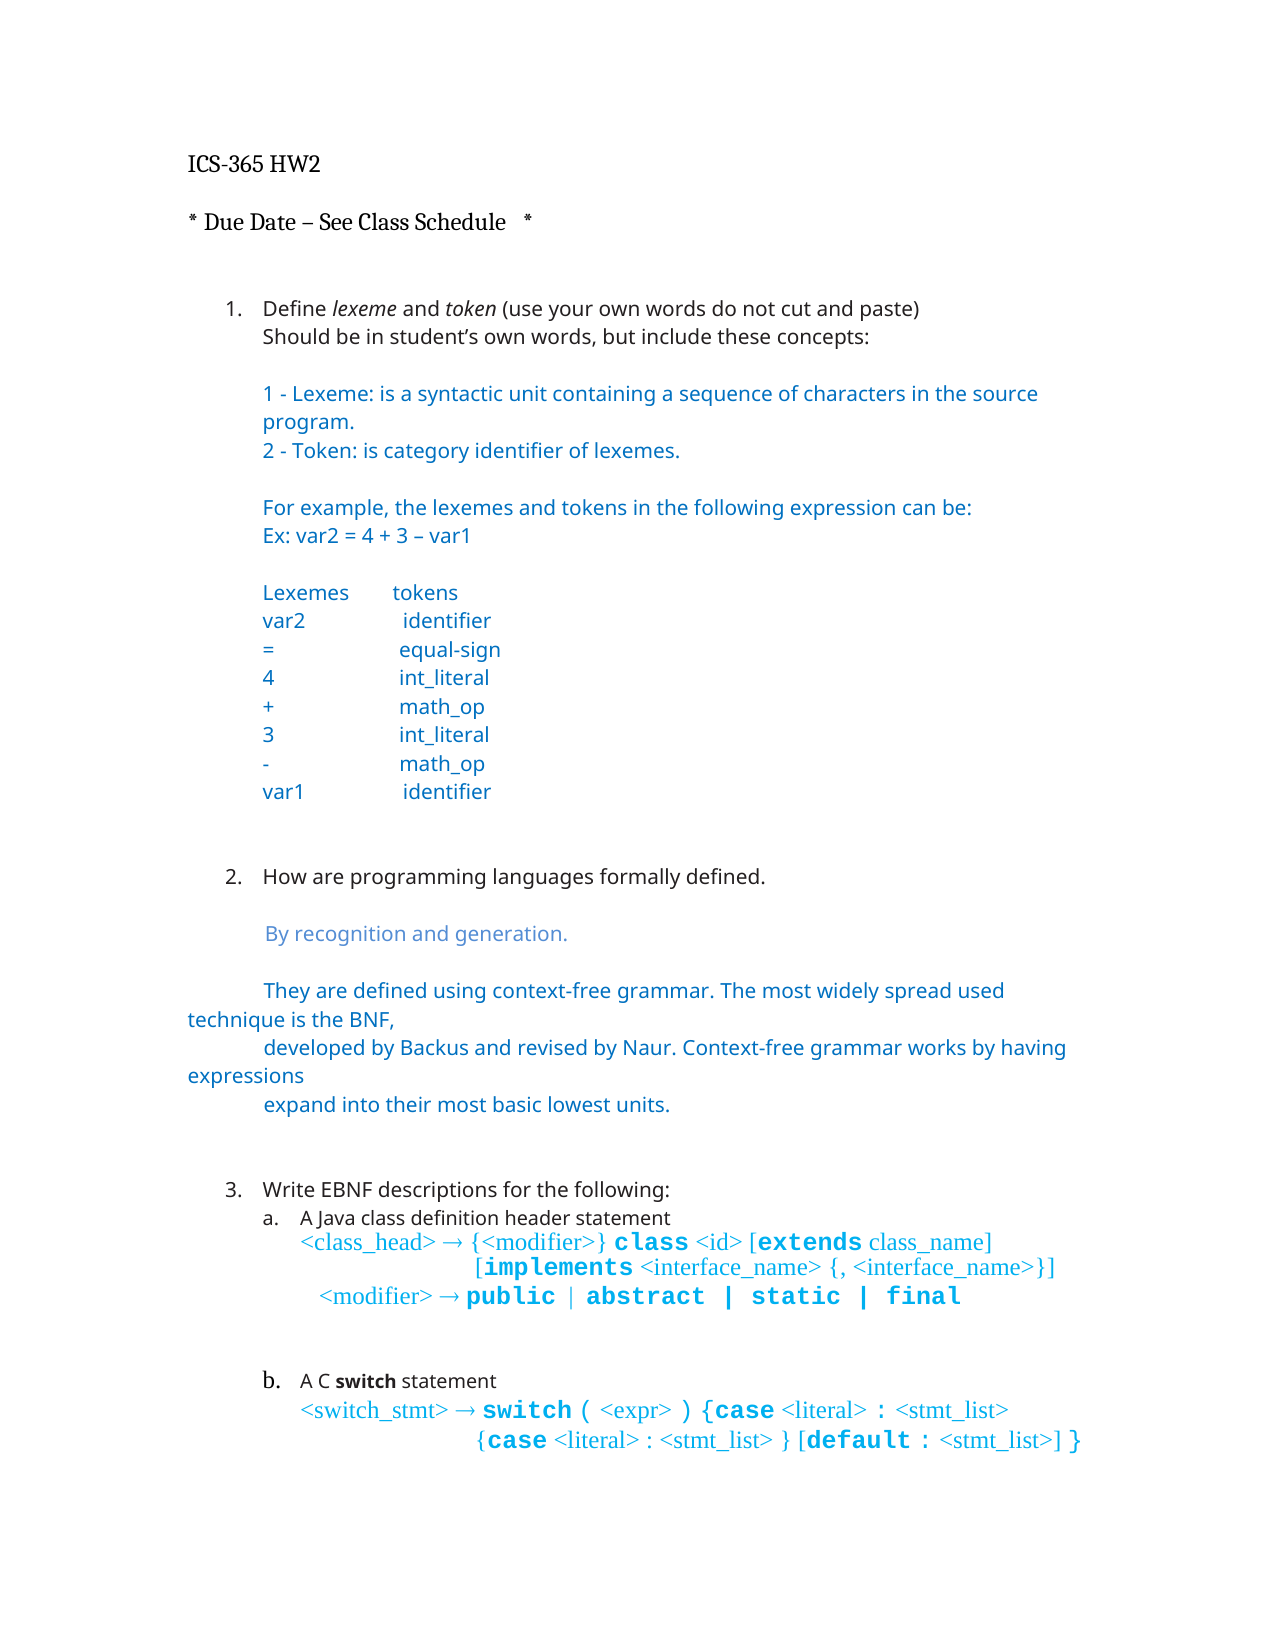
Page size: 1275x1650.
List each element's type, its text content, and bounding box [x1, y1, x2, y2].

list How are programming languages formally defined. [225, 862, 1087, 891]
list = equal-sign [262, 635, 1087, 663]
list 4 int_literal [262, 663, 1087, 692]
list Define lexeme and token (use your own words do not cut and paste) [225, 294, 1087, 322]
text ICS-365 HW2 [187, 150, 1087, 179]
text expand into their most basic lowest units. [187, 1090, 1087, 1118]
list var2 identifier [262, 607, 1087, 635]
list <modifier> public | abstract | static | final [300, 1281, 1087, 1312]
list Lexemes tokens [262, 578, 1087, 607]
list A C switch statement [262, 1366, 1087, 1395]
list + math_op [262, 692, 1087, 720]
list 1 - Lexeme: is a syntactic unit containing a sequence of characters in the source program. [262, 379, 1087, 436]
list Write EBNF descriptions for the following: [225, 1175, 1087, 1204]
text By recognition and generation. [187, 919, 1087, 948]
list {case <literal> : <stmt_list> } [default : <stmt_list>] } [262, 1426, 1087, 1456]
list <class_head> {<modifier>} class <id> [extends class_name] [300, 1231, 1087, 1256]
text developed by Backus and revised by Naur. Context-free grammar works by having expressions [187, 1033, 1087, 1090]
list [implements <interface_name> {, <interface_name>}] [300, 1256, 1087, 1281]
list Ex: var2 = 4 + 3 – var1 [262, 521, 1087, 550]
list For example, the lexemes and tokens in the following expression can be: [262, 493, 1087, 521]
list - math_op [262, 749, 1087, 777]
list 3 int_literal [262, 720, 1087, 749]
list var1 identifier [262, 777, 1087, 806]
text They are defined using context-free grammar. The most widely spread used technique is the BNF, [187, 976, 1087, 1033]
list Should be in student’s own words, but include these concepts: [262, 322, 1087, 351]
list 2 - Token: is category identifier of lexemes. [262, 436, 1087, 464]
list <switch_stmt> switch ( <expr> ) {case <literal> : <stmt_list> [300, 1395, 1087, 1426]
list A Java class definition header statement [262, 1204, 1087, 1231]
text * Due Date – See Class Schedule * [187, 207, 1087, 236]
